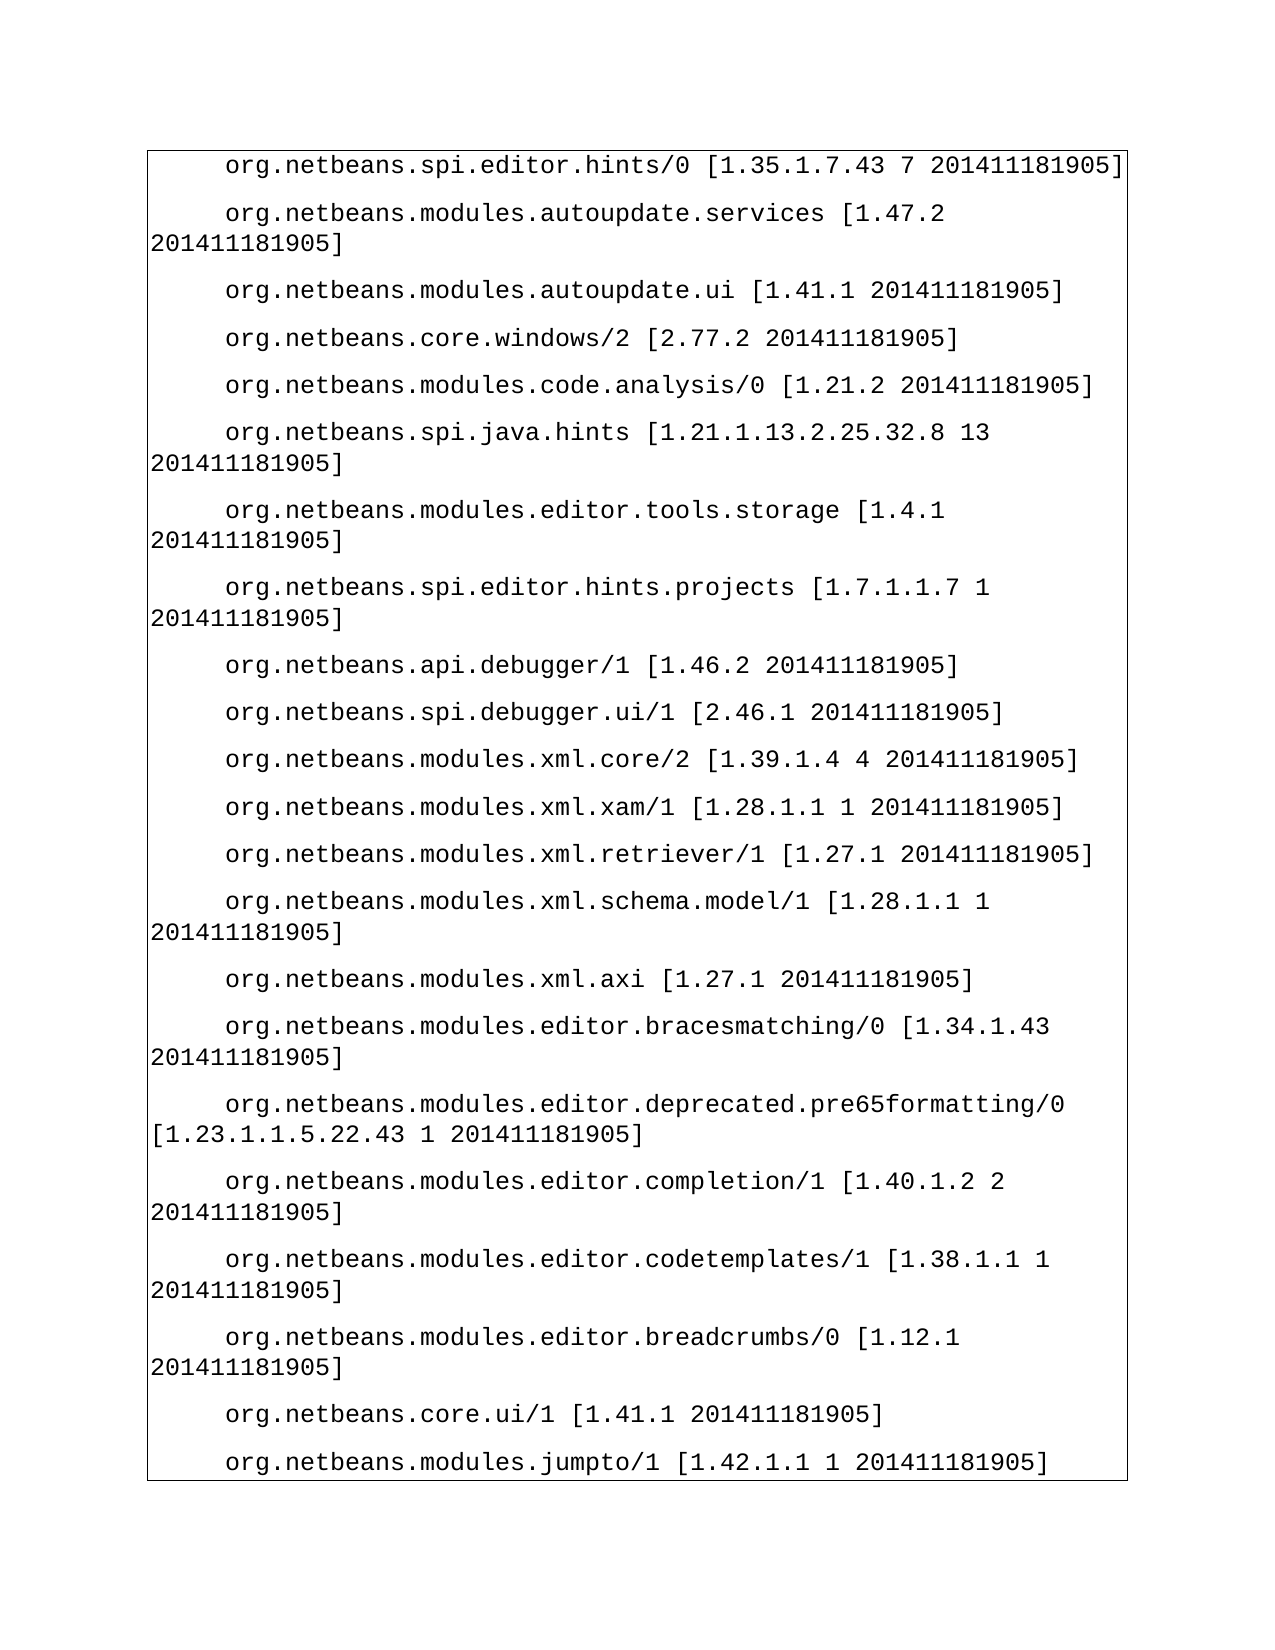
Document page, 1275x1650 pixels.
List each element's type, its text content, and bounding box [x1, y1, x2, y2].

text org.netbeans.spi.editor.hints/0 [1.35.1.7.43 7 201411181905] [148, 151, 1127, 181]
text org.netbeans.spi.debugger.ui/1 [2.46.1 201411181905] [148, 697, 1127, 728]
text org.netbeans.spi.editor.hints.projects [1.7.1.1.7 1 201411181905] [148, 572, 1127, 634]
text org.netbeans.modules.xml.xam/1 [1.28.1.1 1 201411181905] [148, 791, 1127, 823]
text org.netbeans.modules.editor.tools.storage [1.4.1 201411181905] [148, 494, 1127, 556]
text org.netbeans.api.debugger/1 [1.46.2 201411181905] [148, 649, 1127, 681]
text org.netbeans.modules.xml.schema.model/1 [1.28.1.1 1 201411181905] [148, 886, 1127, 947]
text org.netbeans.modules.xml.core/2 [1.39.1.4 4 201411181905] [148, 744, 1127, 775]
text org.netbeans.modules.autoupdate.services [1.47.2 201411181905] [148, 197, 1127, 259]
text org.netbeans.core.ui/1 [1.41.1 201411181905] [148, 1399, 1127, 1430]
text org.netbeans.modules.xml.retriever/1 [1.27.1 201411181905] [148, 838, 1127, 870]
text org.netbeans.modules.code.analysis/0 [1.21.2 201411181905] [148, 369, 1127, 401]
text org.netbeans.core.windows/2 [2.77.2 201411181905] [148, 322, 1127, 353]
text org.netbeans.modules.editor.breadcrumbs/0 [1.12.1 201411181905] [148, 1321, 1127, 1383]
text org.netbeans.modules.autoupdate.ui [1.41.1 201411181905] [148, 275, 1127, 306]
text org.netbeans.spi.java.hints [1.21.1.13.2.25.32.8 13 201411181905] [148, 416, 1127, 478]
text org.netbeans.modules.xml.axi [1.27.1 201411181905] [148, 963, 1127, 995]
text org.netbeans.modules.editor.deprecated.pre65formatting/0 [1.23.1.1.5.22.43 1 201411181905] [148, 1088, 1127, 1150]
text org.netbeans.modules.editor.bracesmatching/0 [1.34.1.43 201411181905] [148, 1010, 1127, 1072]
text org.netbeans.modules.editor.codetemplates/1 [1.38.1.1 1 201411181905] [148, 1243, 1127, 1306]
text org.netbeans.modules.editor.completion/1 [1.40.1.2 2 201411181905] [148, 1166, 1127, 1228]
text org.netbeans.modules.jumpto/1 [1.42.1.1 1 201411181905] [148, 1446, 1127, 1480]
